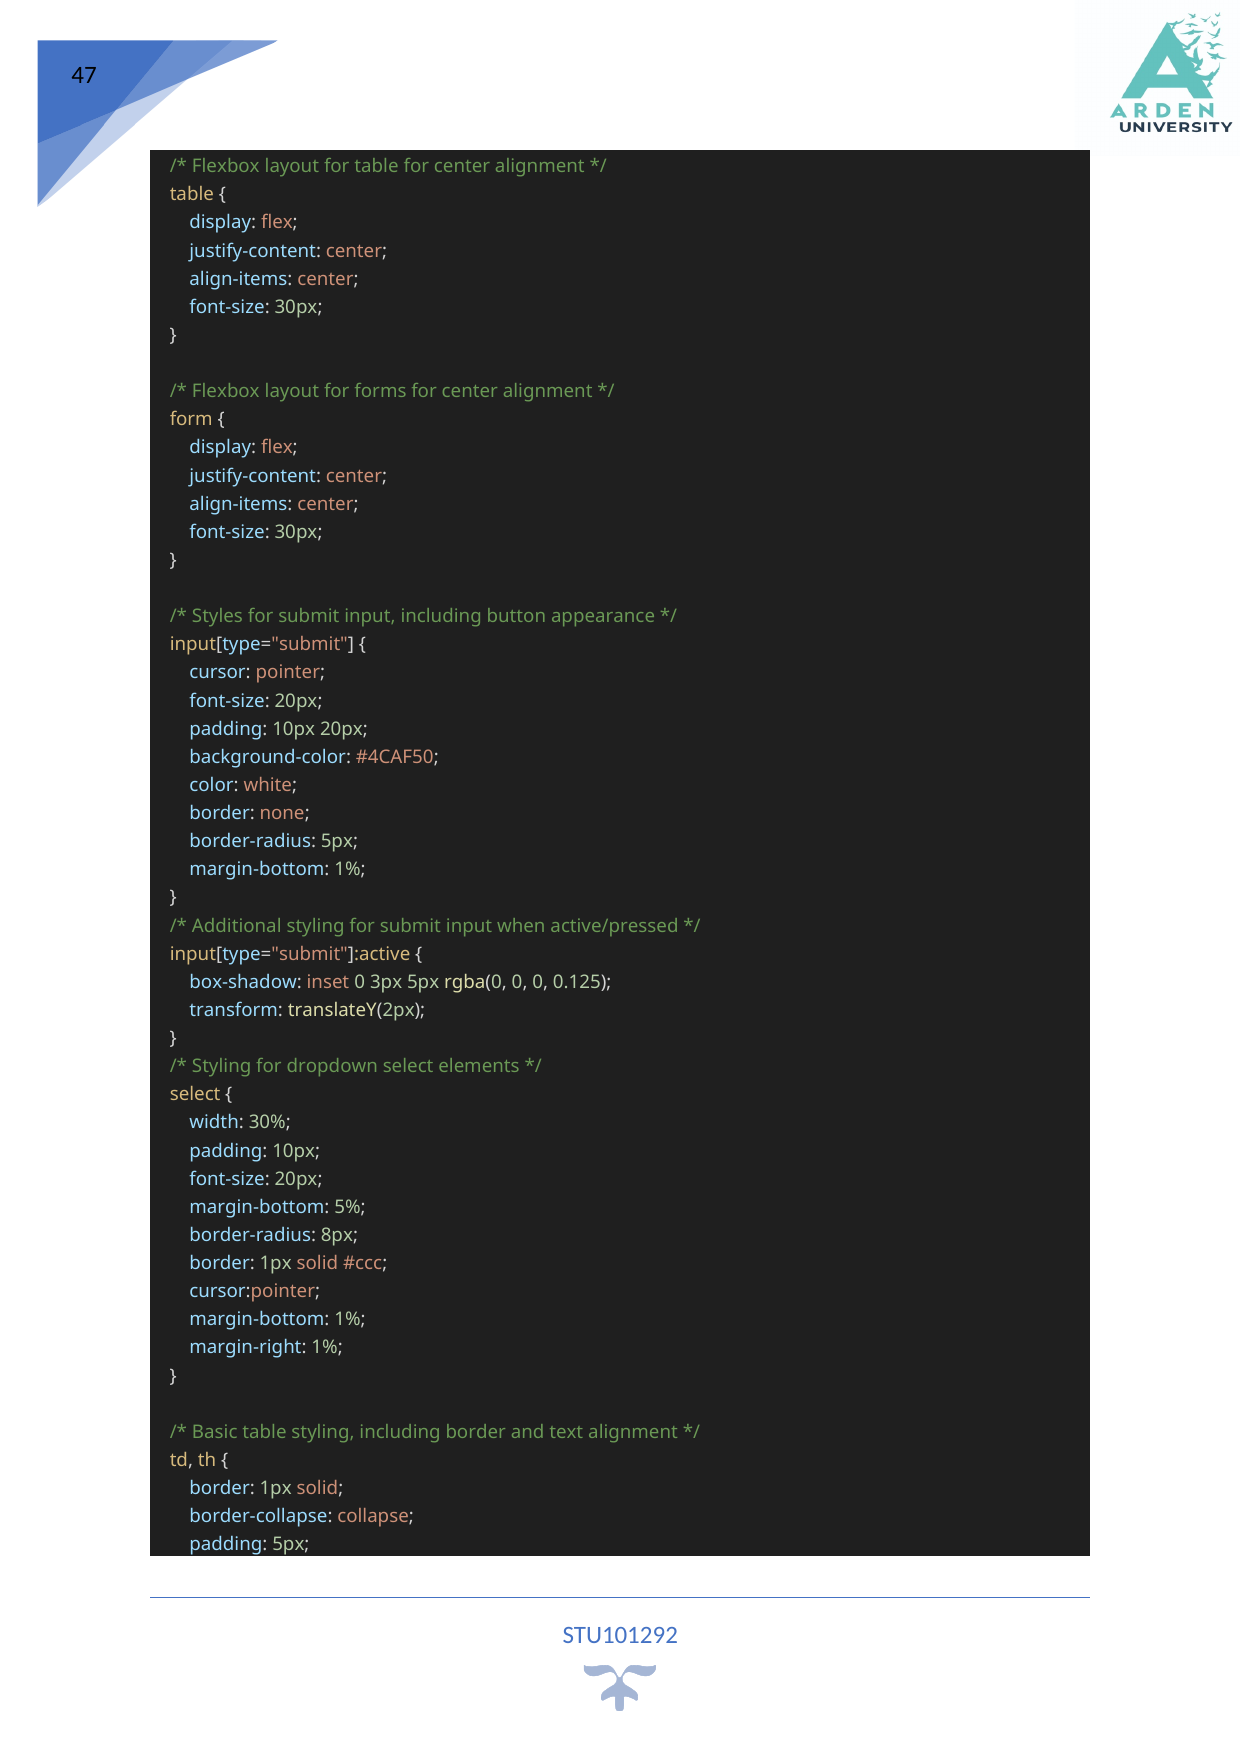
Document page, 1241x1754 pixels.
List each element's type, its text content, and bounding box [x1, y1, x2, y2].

text input[type="submit"] { [150, 628, 1090, 656]
text font-size: 20px; [150, 684, 1090, 712]
text margin-bottom: 1%; [150, 1303, 1090, 1331]
text font-size: 30px; [150, 291, 1090, 319]
text select { [150, 1078, 1090, 1106]
text form { [150, 403, 1090, 431]
picture [1074, 0, 1241, 156]
text padding: 10px 20px; [150, 712, 1090, 741]
text /* Flexbox layout for table for center alignment */ [150, 150, 1090, 178]
text justify-content: center; [150, 459, 1090, 487]
text box-shadow: inset 0 3px 5px rgba(0, 0, 0, 0.125); [150, 966, 1090, 994]
text border-radius: 8px; [150, 1219, 1090, 1247]
text border-collapse: collapse; [150, 1500, 1090, 1528]
text } [150, 319, 1090, 347]
text border: 1px solid; [150, 1472, 1090, 1500]
text } [150, 544, 1090, 572]
text font-size: 20px; [150, 1162, 1090, 1191]
picture [37, 40, 279, 209]
text /* Styling for dropdown select elements */ [150, 1050, 1090, 1078]
text border: none; [150, 797, 1090, 825]
text } [150, 1022, 1090, 1050]
text display: flex; [150, 431, 1090, 459]
text cursor:pointer; [150, 1275, 1090, 1303]
text table { [150, 178, 1090, 206]
text padding: 10px; [150, 1134, 1090, 1162]
text display: flex; [150, 206, 1090, 234]
text color: white; [150, 769, 1090, 797]
text margin-bottom: 1%; [150, 853, 1090, 881]
text transform: translateY(2px); [150, 994, 1090, 1022]
text td, th { [150, 1444, 1090, 1472]
text cursor: pointer; [150, 656, 1090, 684]
text background-color: #4CAF50; [150, 741, 1090, 769]
text margin-bottom: 5%; [150, 1191, 1090, 1219]
text padding: 5px; [150, 1528, 1090, 1556]
text /* Flexbox layout for forms for center alignment */ [150, 375, 1090, 403]
text justify-content: center; [150, 234, 1090, 262]
text /* Basic table styling, including border and text alignment */ [150, 1416, 1090, 1444]
text font-size: 30px; [150, 516, 1090, 544]
text align-items: center; [150, 487, 1090, 516]
text width: 30%; [150, 1106, 1090, 1134]
text margin-right: 1%; [150, 1331, 1090, 1359]
text } [150, 1359, 1090, 1387]
text /* Additional styling for submit input when active/pressed */ [150, 909, 1090, 937]
text input[type="submit"]:active { [150, 937, 1090, 966]
text /* Styles for submit input, including button appearance */ [150, 600, 1090, 628]
text } [150, 881, 1090, 909]
text border-radius: 5px; [150, 825, 1090, 853]
text align-items: center; [150, 262, 1090, 291]
text border: 1px solid #ccc; [150, 1247, 1090, 1275]
